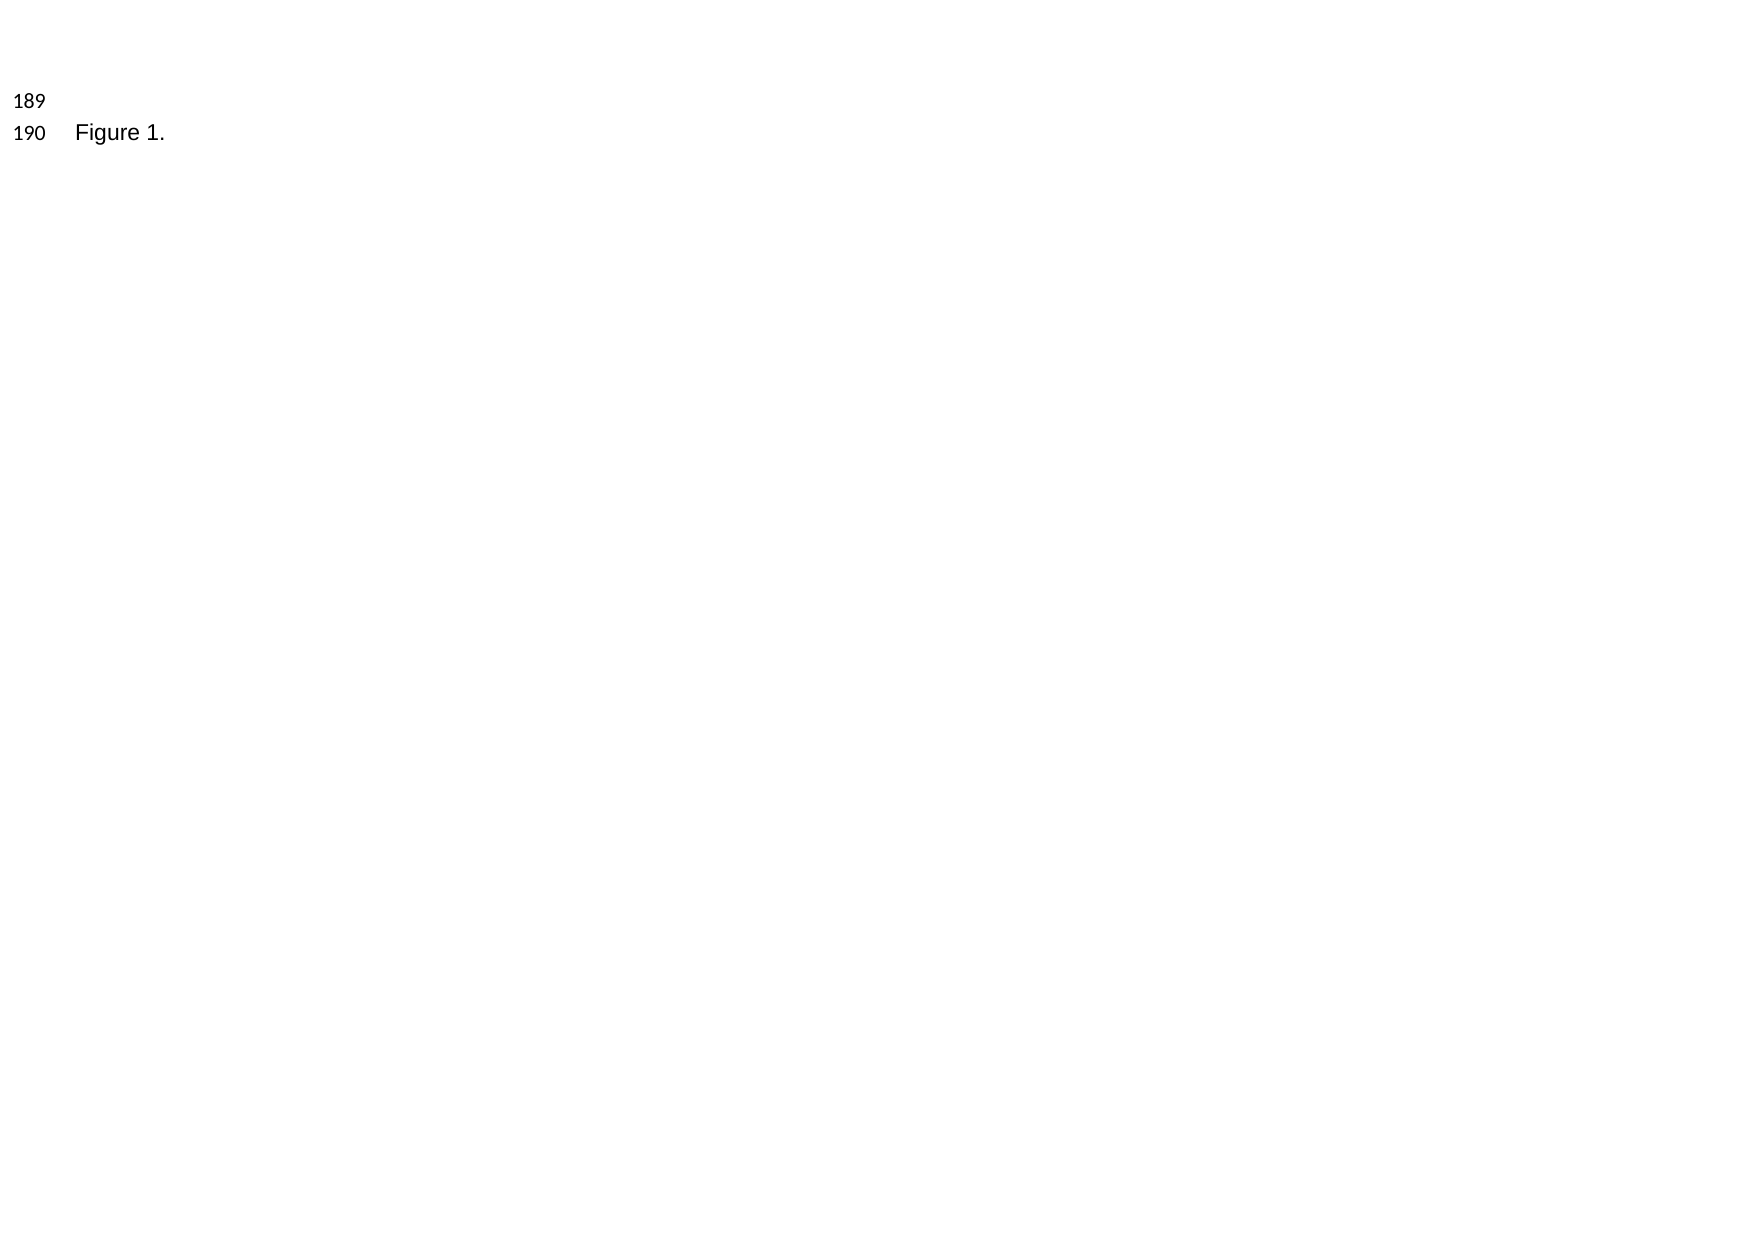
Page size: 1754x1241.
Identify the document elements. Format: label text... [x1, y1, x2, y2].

text Figure 1. [75, 116, 1679, 149]
